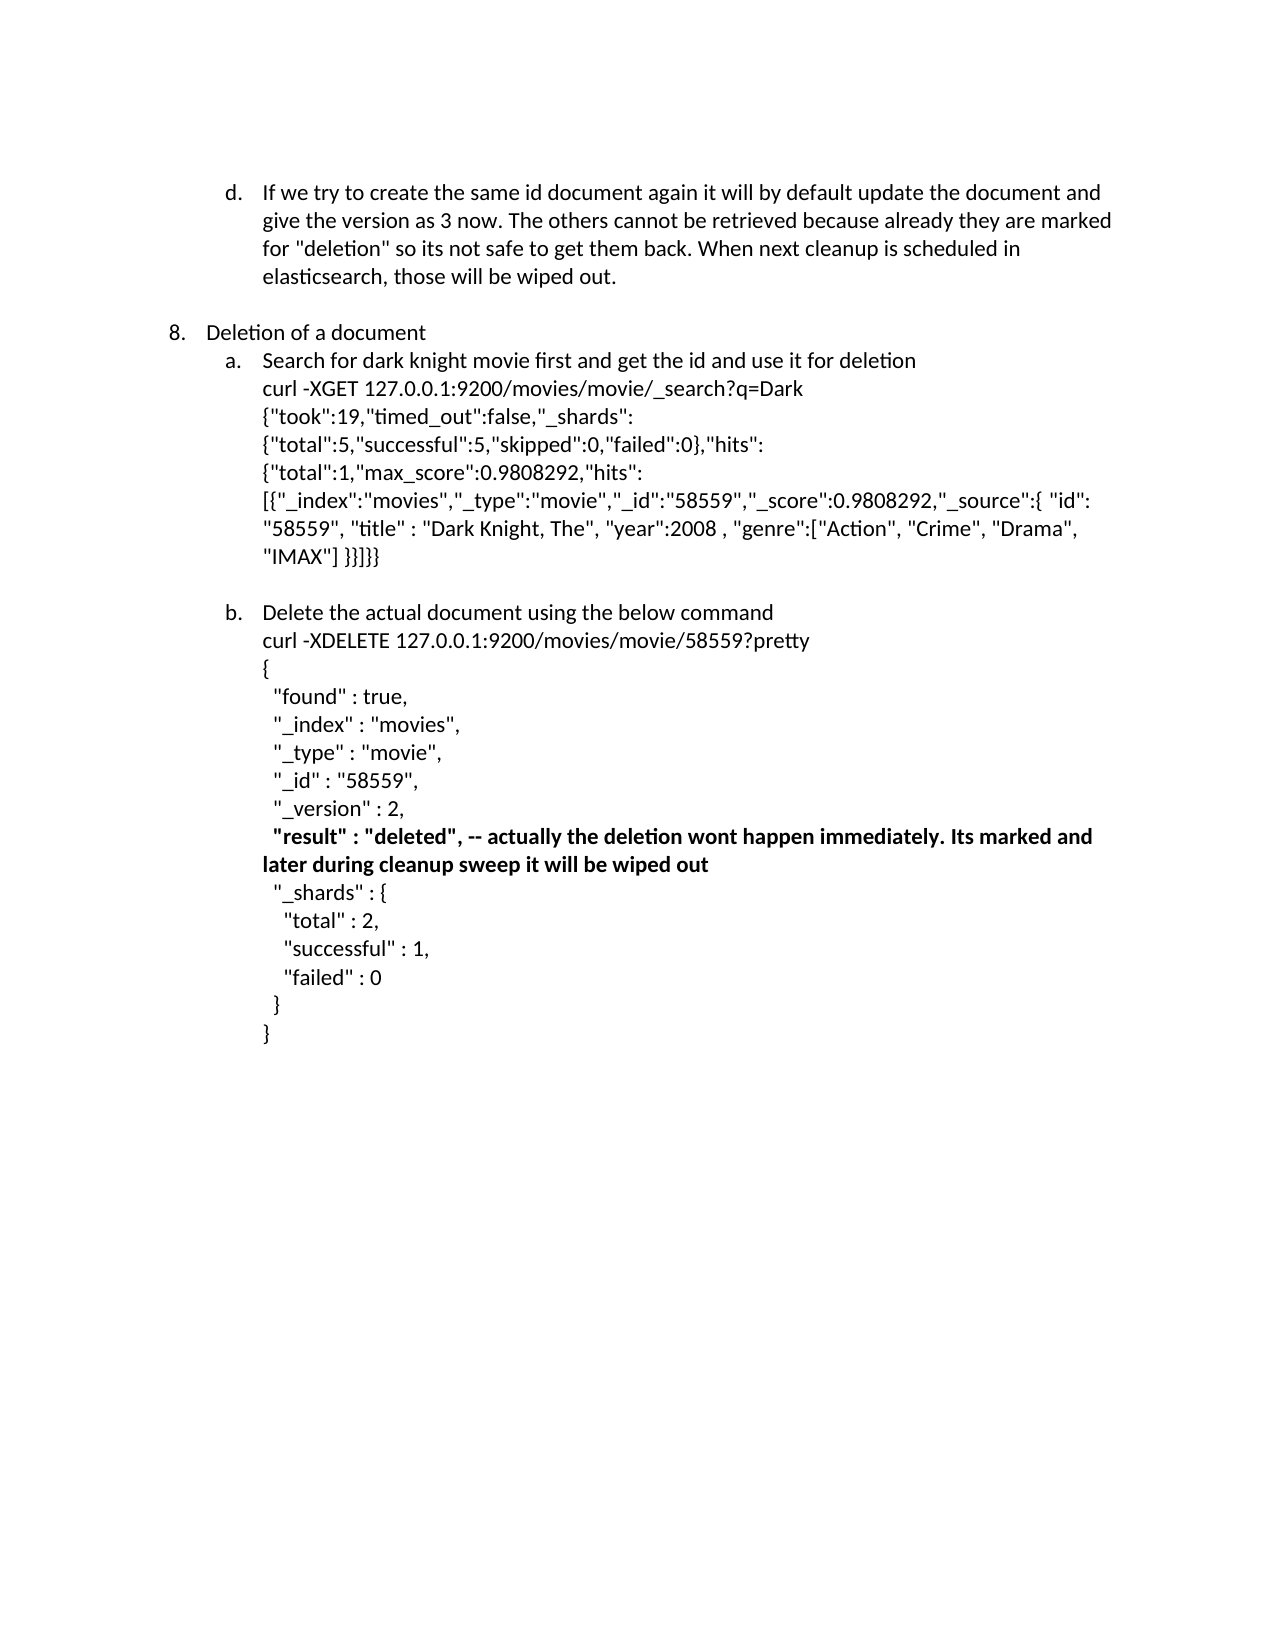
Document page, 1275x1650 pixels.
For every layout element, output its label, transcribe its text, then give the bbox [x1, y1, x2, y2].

text curl -XGET 127.0.0.1:9200/movies/movie/_search?q=Dark [262, 374, 1125, 402]
text "_index" : "movies", [262, 710, 1125, 738]
text "successful" : 1, [262, 934, 1125, 963]
text } [262, 991, 1125, 1019]
list Delete the actual document using the below command [225, 598, 1125, 626]
list Search for dark knight movie first and get the id and use it for deletion [225, 346, 1125, 374]
text "failed" : 0 [262, 963, 1125, 991]
text "_type" : "movie", [262, 738, 1125, 766]
list Deletion of a document [169, 318, 1125, 346]
text "_shards" : { [262, 878, 1125, 907]
text "result" : "deleted", -- actually the deletion wont happen immediately. Its marked and later during cleanup sweep it will be wiped out [262, 822, 1125, 878]
text "_version" : 2, [262, 794, 1125, 822]
text "_id" : "58559", [262, 766, 1125, 794]
text } [262, 1019, 1125, 1047]
text curl -XDELETE 127.0.0.1:9200/movies/movie/58559?pretty [262, 626, 1125, 654]
text "found" : true, [262, 682, 1125, 710]
text "total" : 2, [262, 907, 1125, 934]
list If we try to create the same id document again it will by default update the document and give the version as 3 now. The others cannot be retrieved because already they are marked for "deletion" so its not safe to get them back. When next cleanup is scheduled in elasticsearch, those will be wiped out. [225, 178, 1125, 290]
text {"took":19,"timed_out":false,"_shards":{"total":5,"successful":5,"skipped":0,"failed":0},"hits":{"total":1,"max_score":0.9808292,"hits":[{"_index":"movies","_type":"movie","_id":"58559","_score":0.9808292,"_source":{ "id": "58559", "title" : "Dark Knight, The", "year":2008 , "genre":["Action", "Crime", "Drama", "IMAX"] }}]}} [262, 402, 1125, 570]
text { [262, 654, 1125, 682]
